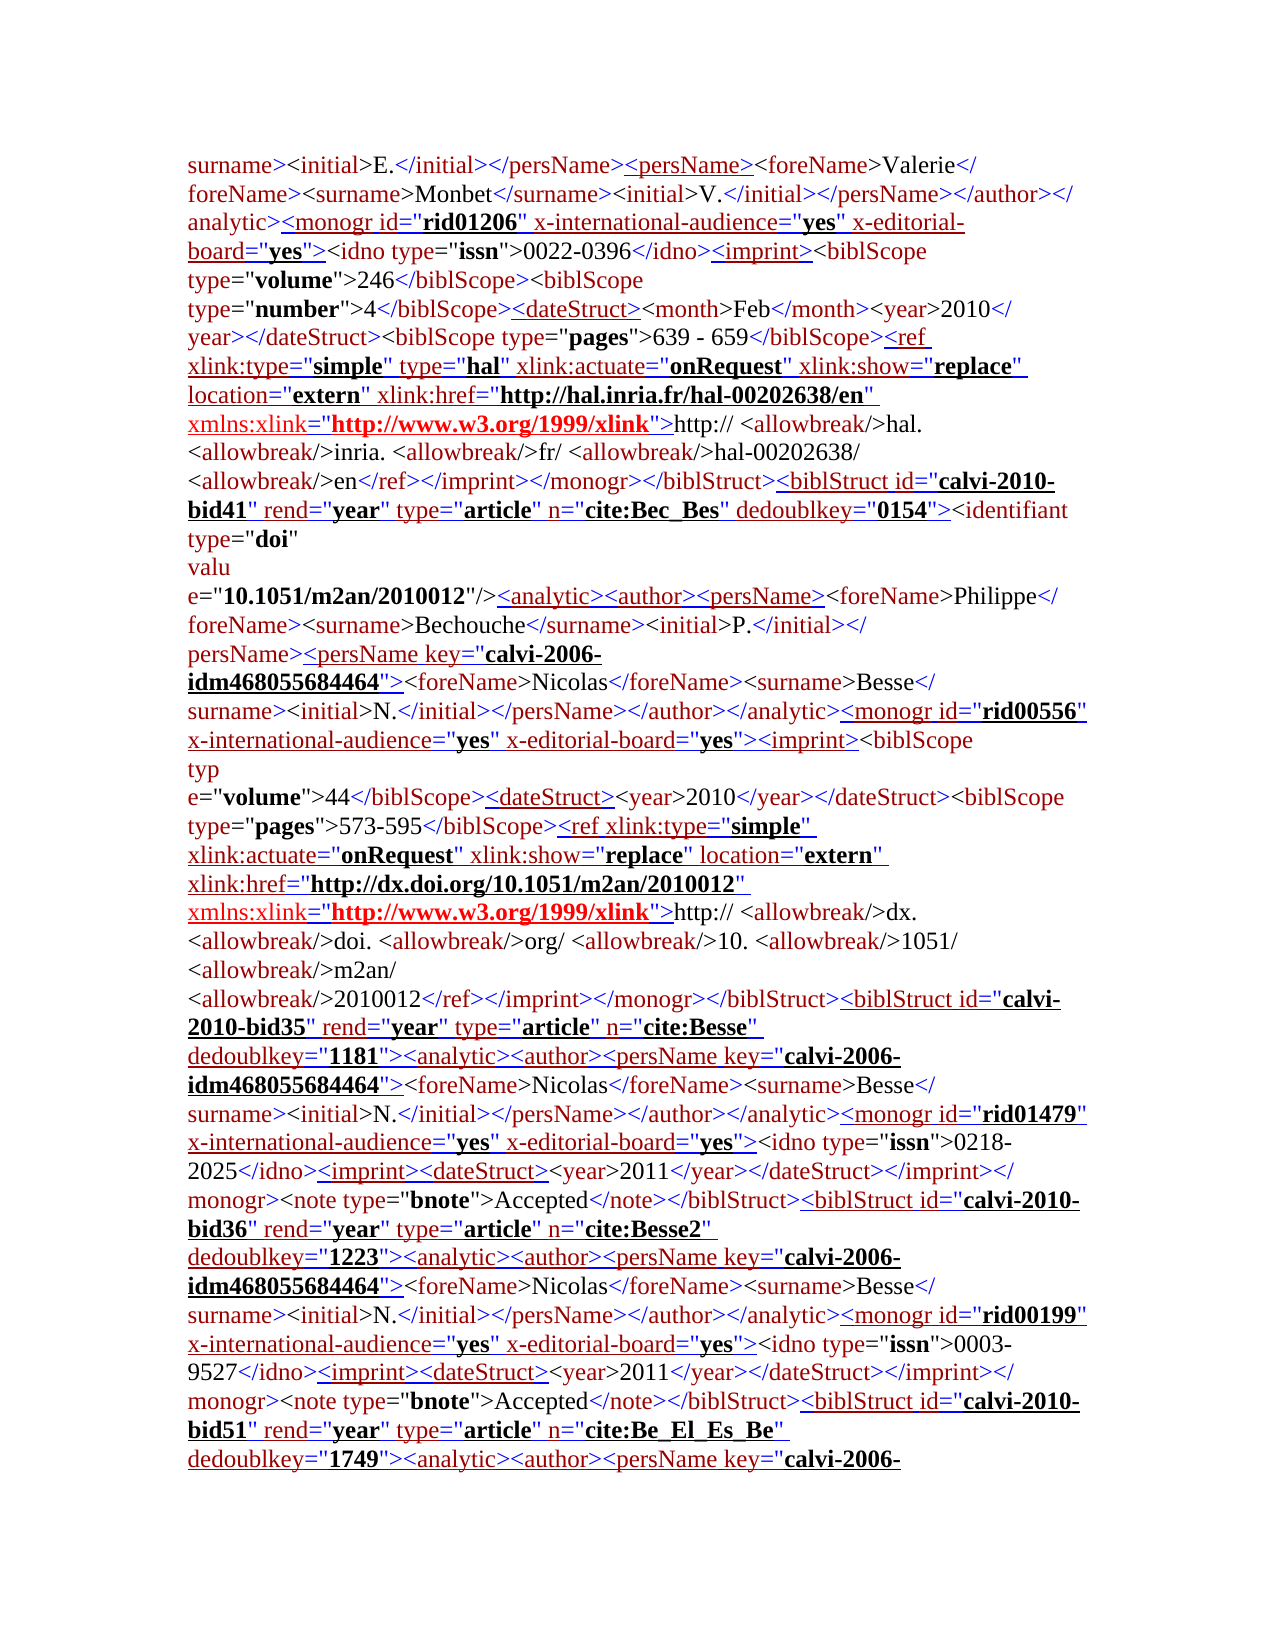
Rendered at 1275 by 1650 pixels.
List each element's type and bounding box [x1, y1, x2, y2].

text [187, 150, 1087, 1472]
